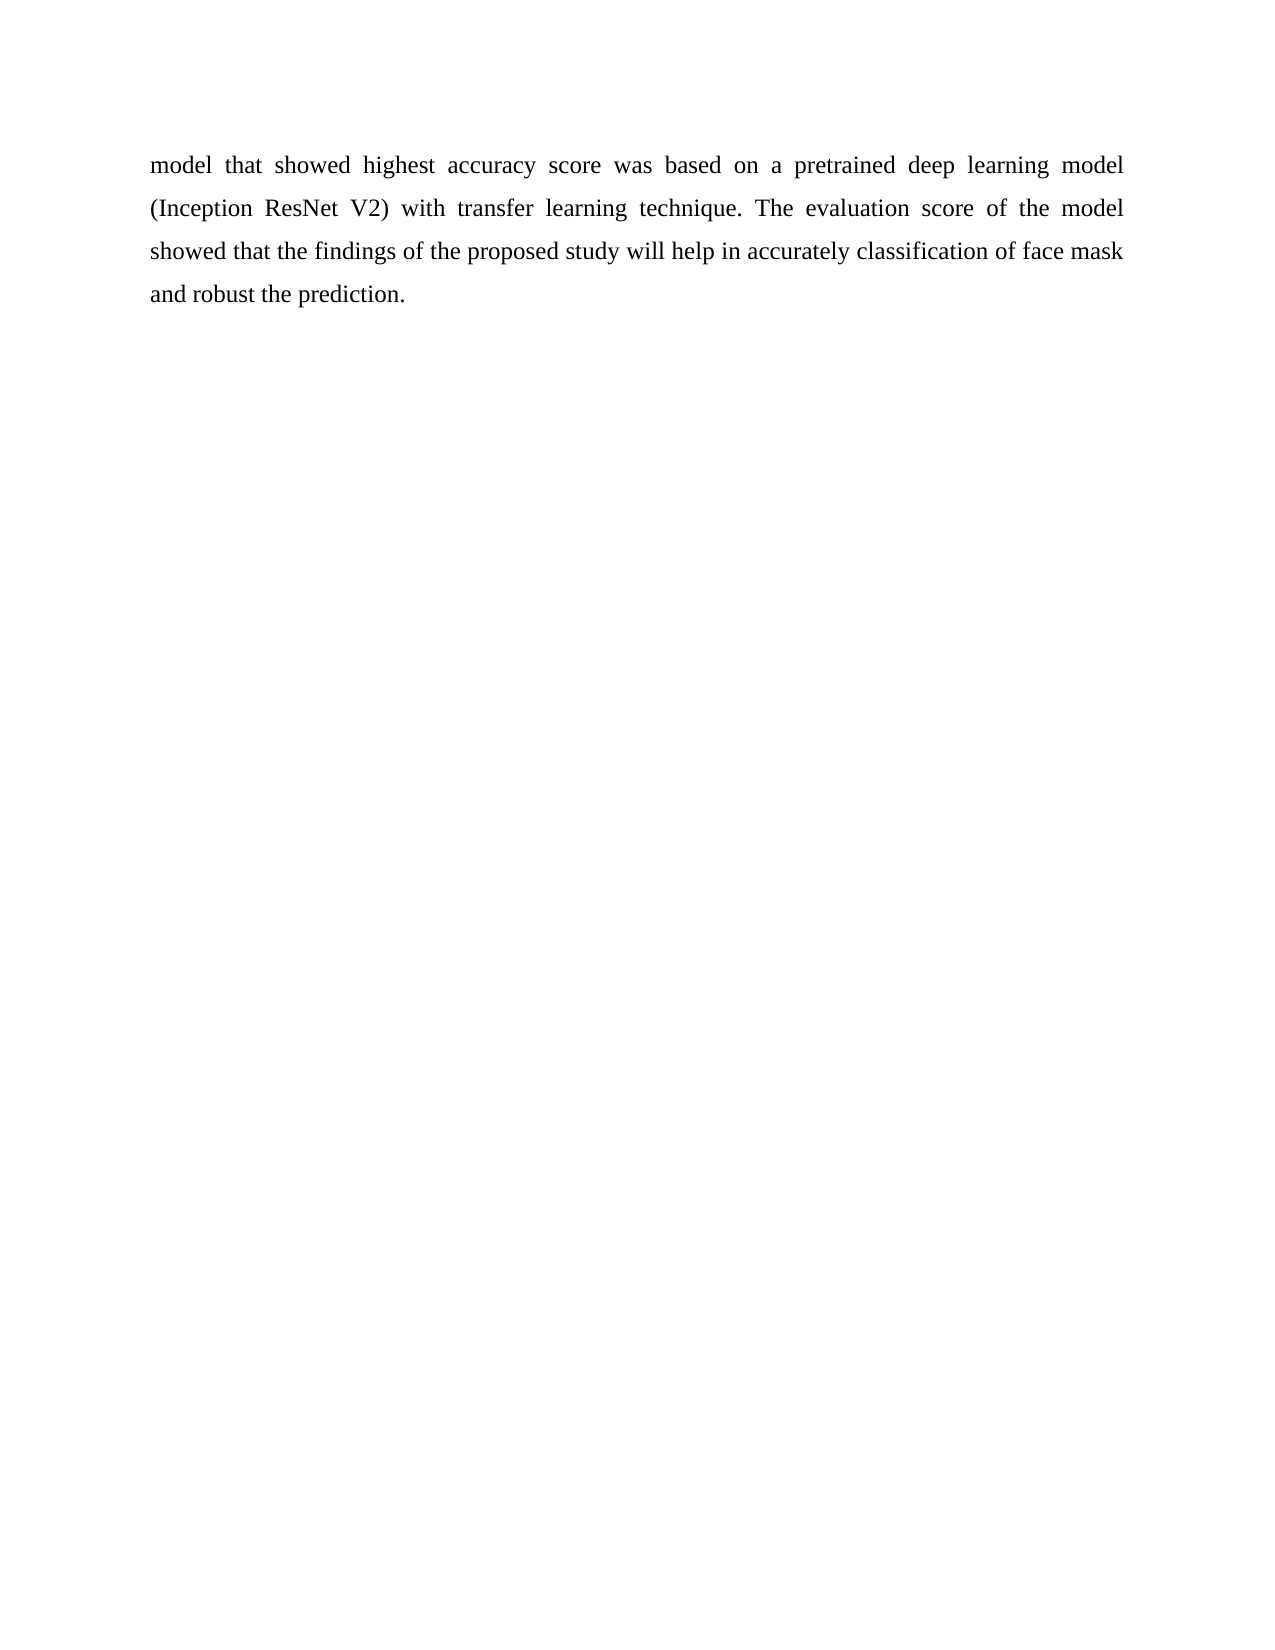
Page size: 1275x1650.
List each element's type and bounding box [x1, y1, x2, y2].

text [150, 150, 1125, 308]
